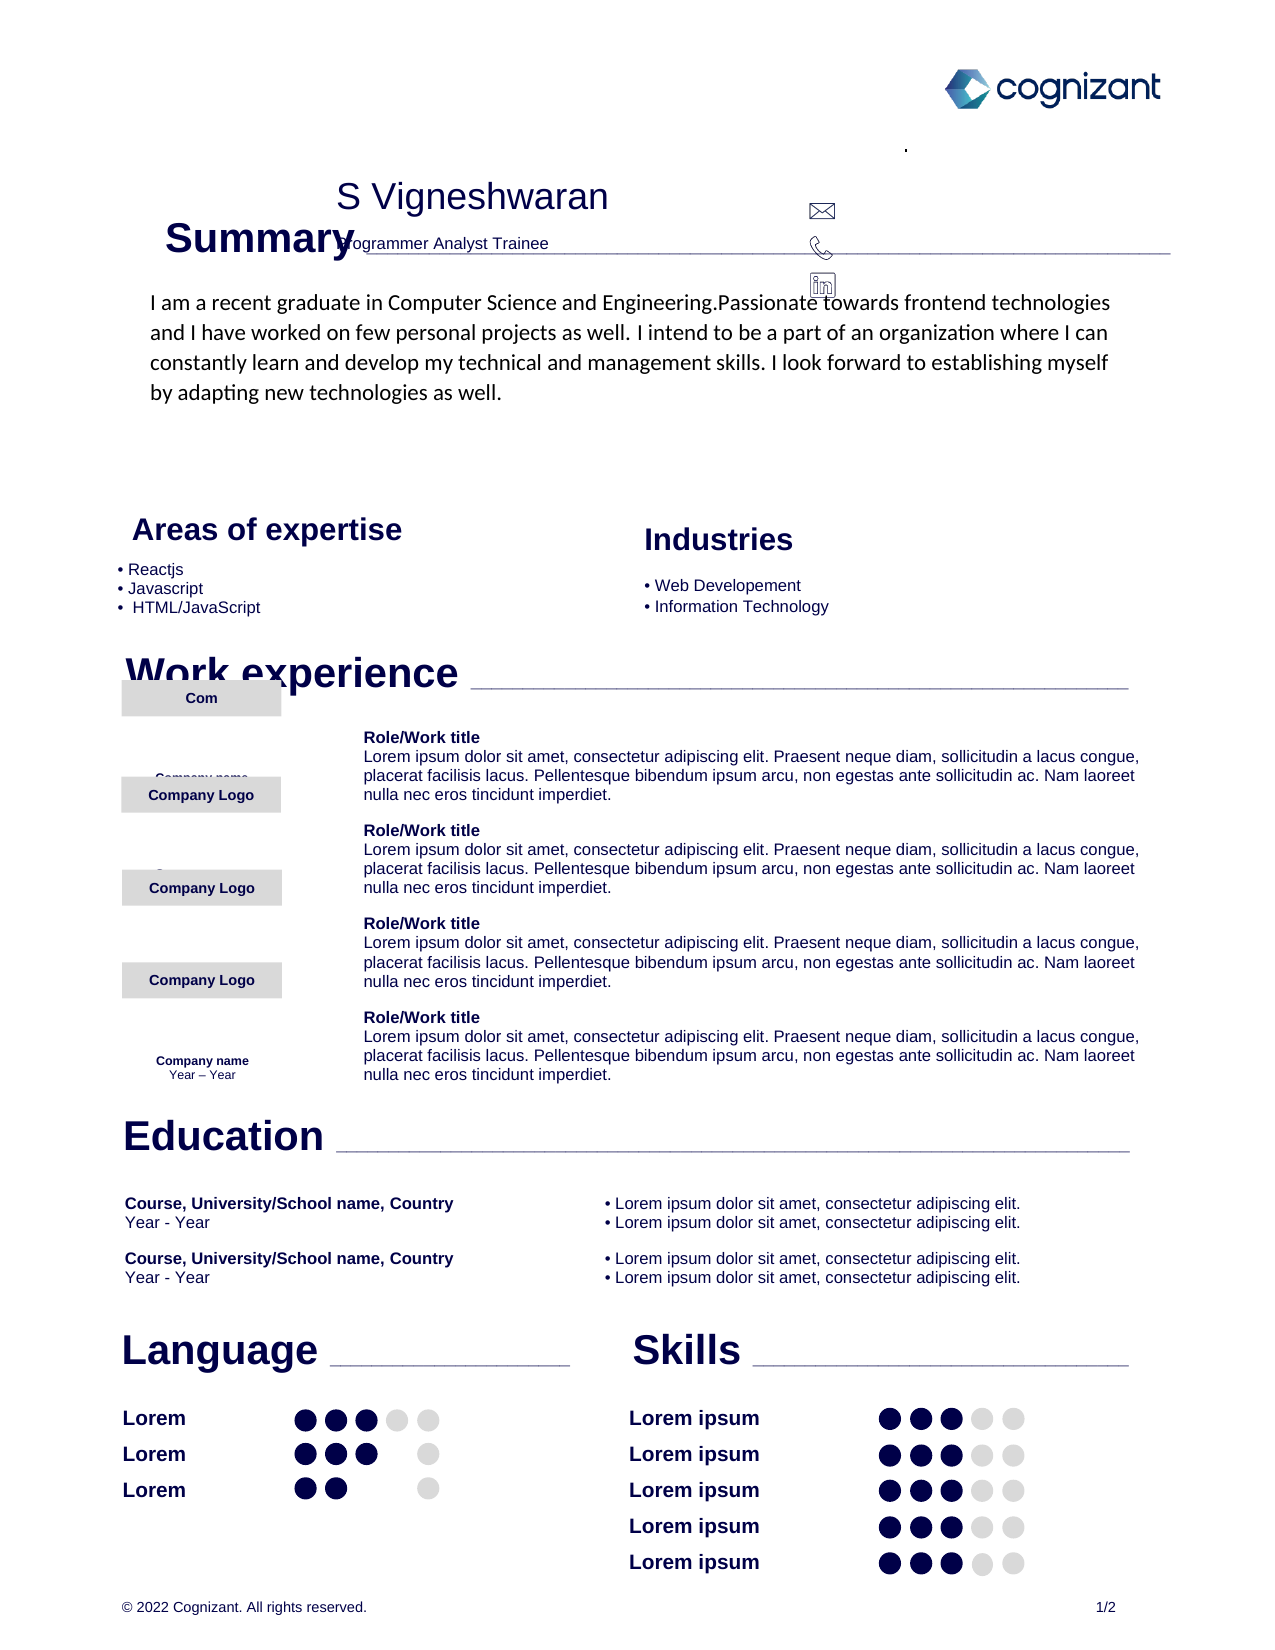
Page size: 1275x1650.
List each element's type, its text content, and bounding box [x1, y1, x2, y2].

picture [934, 60, 1169, 118]
picture [807, 196, 837, 226]
picture [807, 234, 836, 262]
picture [807, 270, 838, 288]
text I am a recent graduate in Computer Science and Engineering.Passionate towards frontend technologies and I have worked on few personal projects as well. I intend to be a part of an organization where I can constantly learn and develop my technical and management skills. I look forward to establishing myself by adapting new technologies as well. [150, 288, 1125, 406]
